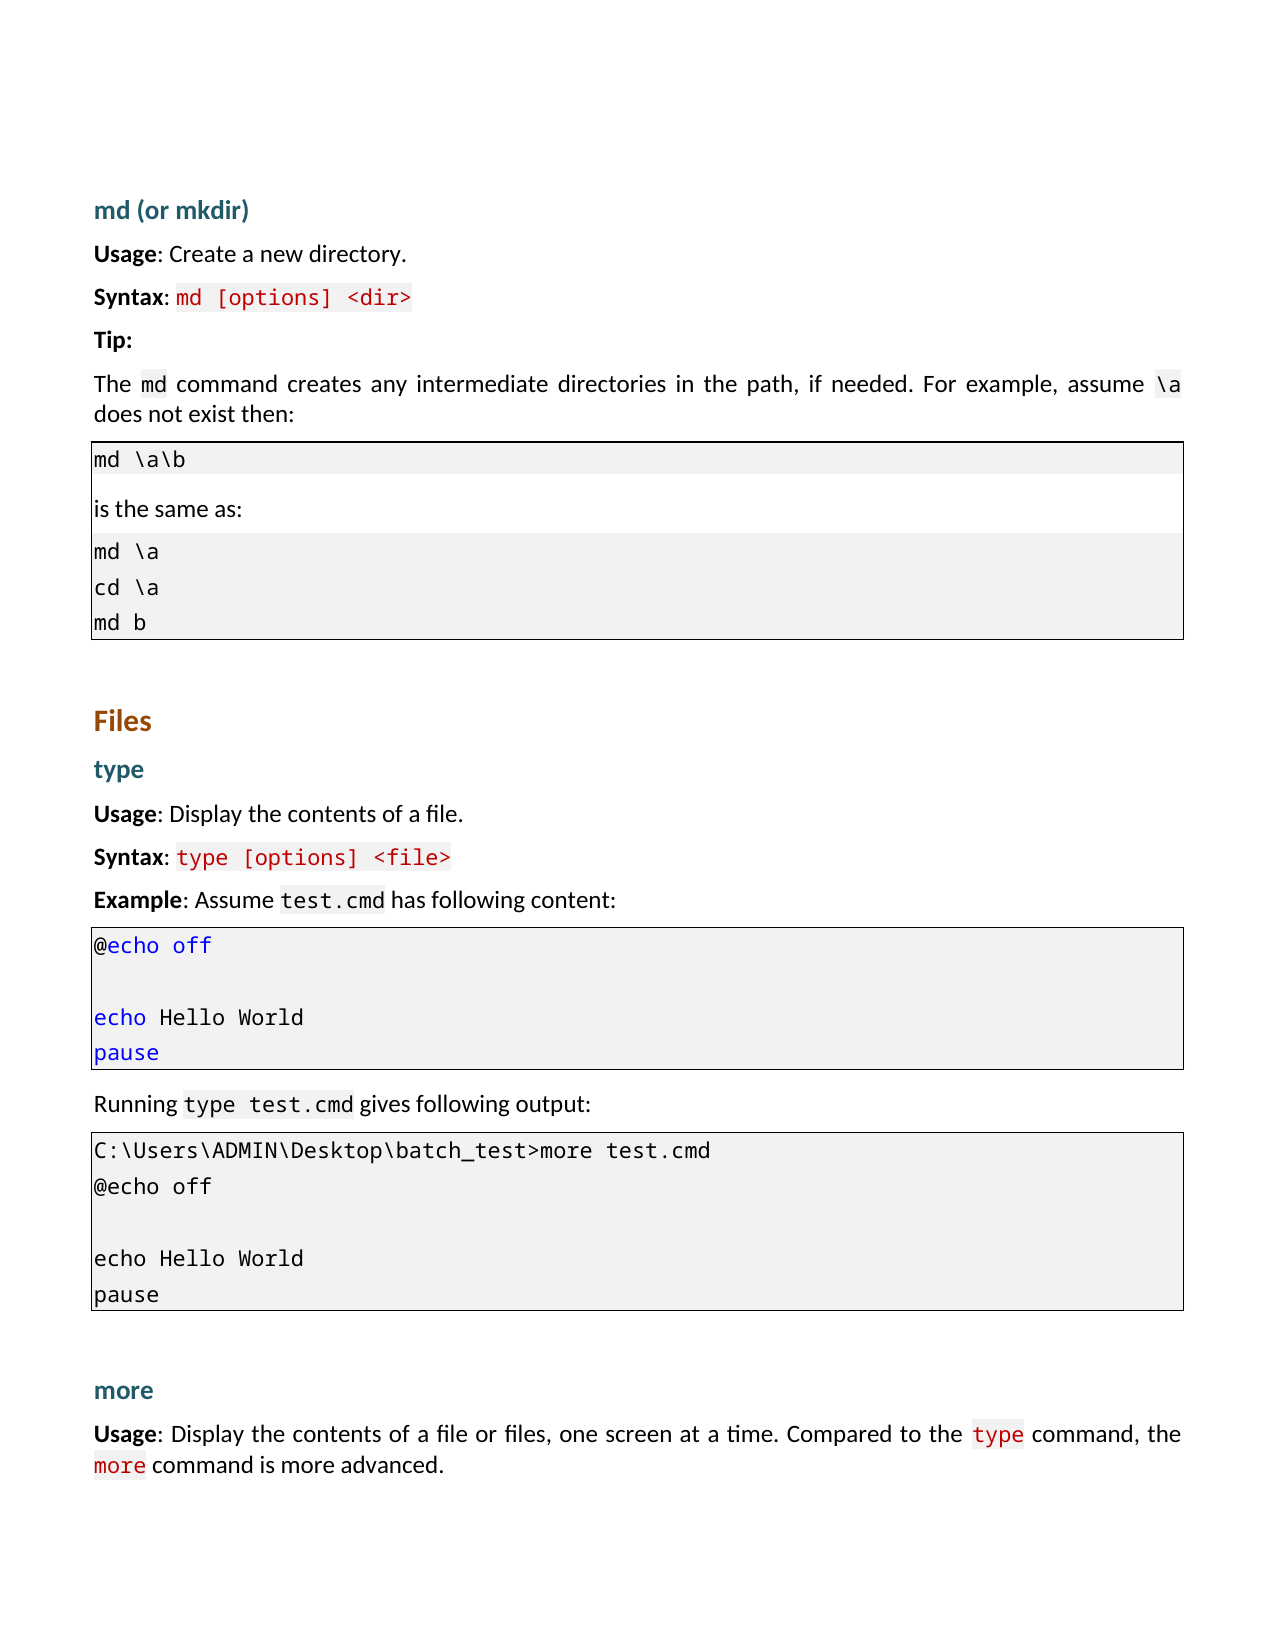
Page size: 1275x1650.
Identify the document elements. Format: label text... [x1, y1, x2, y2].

text cd \a [92, 568, 1183, 601]
text md \a\b [92, 443, 1183, 474]
text echo Hello World [92, 998, 1183, 1031]
text C:\Users\ADMIN\Desktop\batch_test>more test.cmd @echo off [92, 1133, 1183, 1200]
text Syntax: type [options] <file> [94, 841, 1181, 871]
subtitle more [94, 1373, 1181, 1406]
text Example: Assume test.cmd has following content: [94, 884, 1181, 914]
text echo Hello World [92, 1203, 1183, 1273]
text is the same as: [92, 489, 1183, 523]
text pause [92, 1275, 1183, 1310]
text Usage: Display the contents of a file or files, one screen at a time. Compared to the type command, the more command is more advanced. [94, 1418, 1181, 1480]
text pause [92, 1034, 1183, 1069]
text @echo off [92, 928, 1183, 960]
text Running type test.cmd gives following output: [94, 1089, 1181, 1119]
text Tip: [94, 325, 1181, 355]
text Syntax: md [options] <dir> [94, 282, 1181, 312]
text md \a [92, 533, 1183, 566]
text The md command creates any intermediate directories in the path, if needed. For example, assume \a does not exist then: [94, 368, 1181, 429]
subtitle type [94, 752, 1181, 785]
text md b [92, 604, 1183, 639]
text Usage: Create a new directory. [94, 238, 1181, 269]
subtitle md (or mkdir) [94, 193, 1181, 226]
subtitle Files [94, 702, 1181, 740]
text Usage: Display the contents of a file. [94, 798, 1181, 828]
